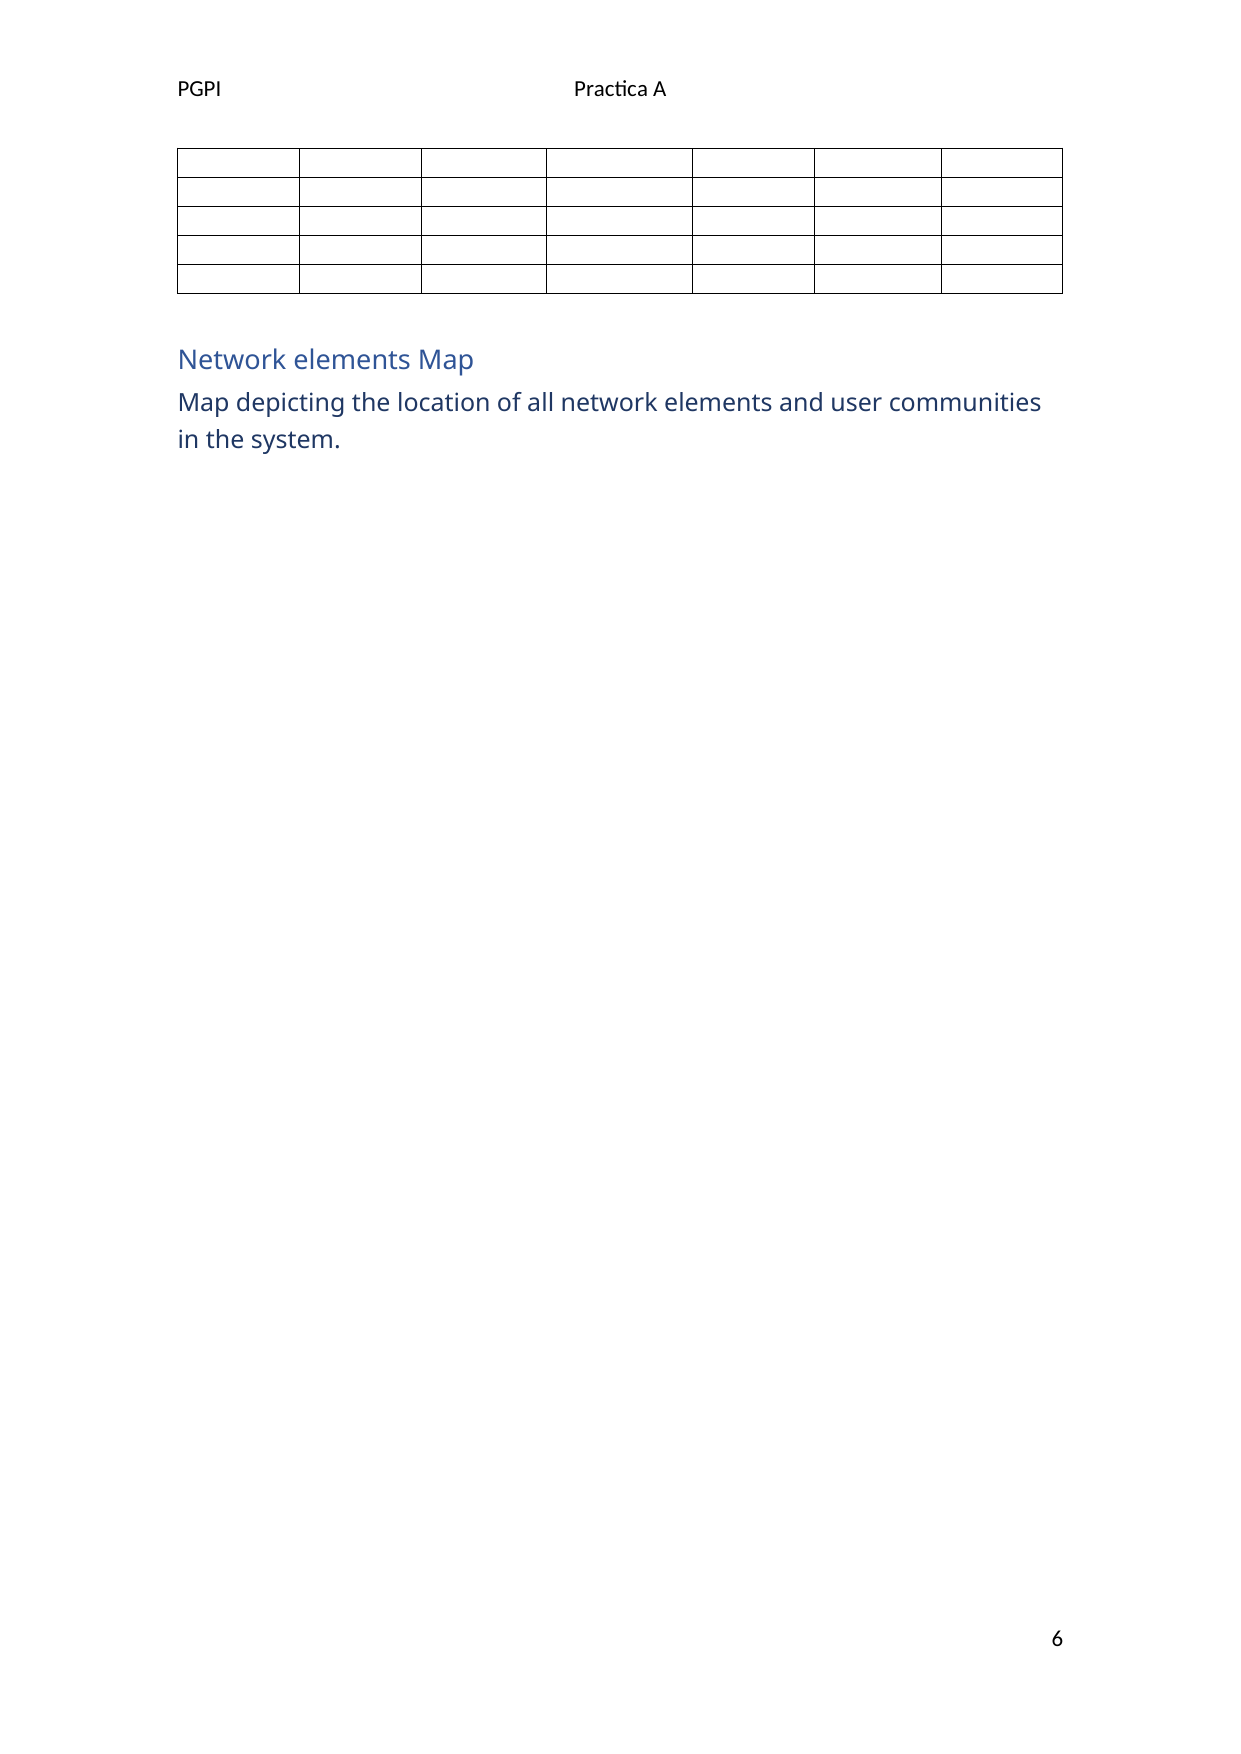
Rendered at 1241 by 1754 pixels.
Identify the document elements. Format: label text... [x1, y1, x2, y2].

table_cell [422, 265, 546, 293]
table_cell [300, 149, 421, 177]
table_cell [422, 236, 546, 264]
table_cell [693, 207, 814, 235]
table_cell [422, 207, 546, 235]
table_cell [815, 207, 941, 235]
table_cell [942, 207, 1062, 235]
table_cell [547, 236, 692, 264]
table_cell [693, 149, 814, 177]
table_cell [178, 236, 299, 264]
table_cell [942, 178, 1062, 206]
table_cell [547, 149, 692, 177]
table_cell [693, 178, 814, 206]
subtitle Network elements Map [177, 341, 1063, 378]
subtitle Map depicting the location of all network elements and user communities in the system. [177, 385, 1063, 456]
table_cell [815, 236, 941, 264]
table_cell [178, 265, 299, 293]
table_cell [178, 207, 299, 235]
table_cell [693, 236, 814, 264]
table_cell [300, 236, 421, 264]
table_cell [547, 207, 692, 235]
table_cell [942, 265, 1062, 293]
table_cell [815, 149, 941, 177]
table_cell [815, 178, 941, 206]
table_cell [300, 265, 421, 293]
table_cell [815, 265, 941, 293]
table_cell [300, 207, 421, 235]
table_cell [178, 149, 299, 177]
table_cell [547, 178, 692, 206]
table_cell [178, 178, 299, 206]
table_cell [300, 178, 421, 206]
table_cell [942, 149, 1062, 177]
table_cell [422, 178, 546, 206]
table_cell [422, 149, 546, 177]
table_cell [693, 265, 814, 293]
table_cell [942, 236, 1062, 264]
table_cell [547, 265, 692, 293]
